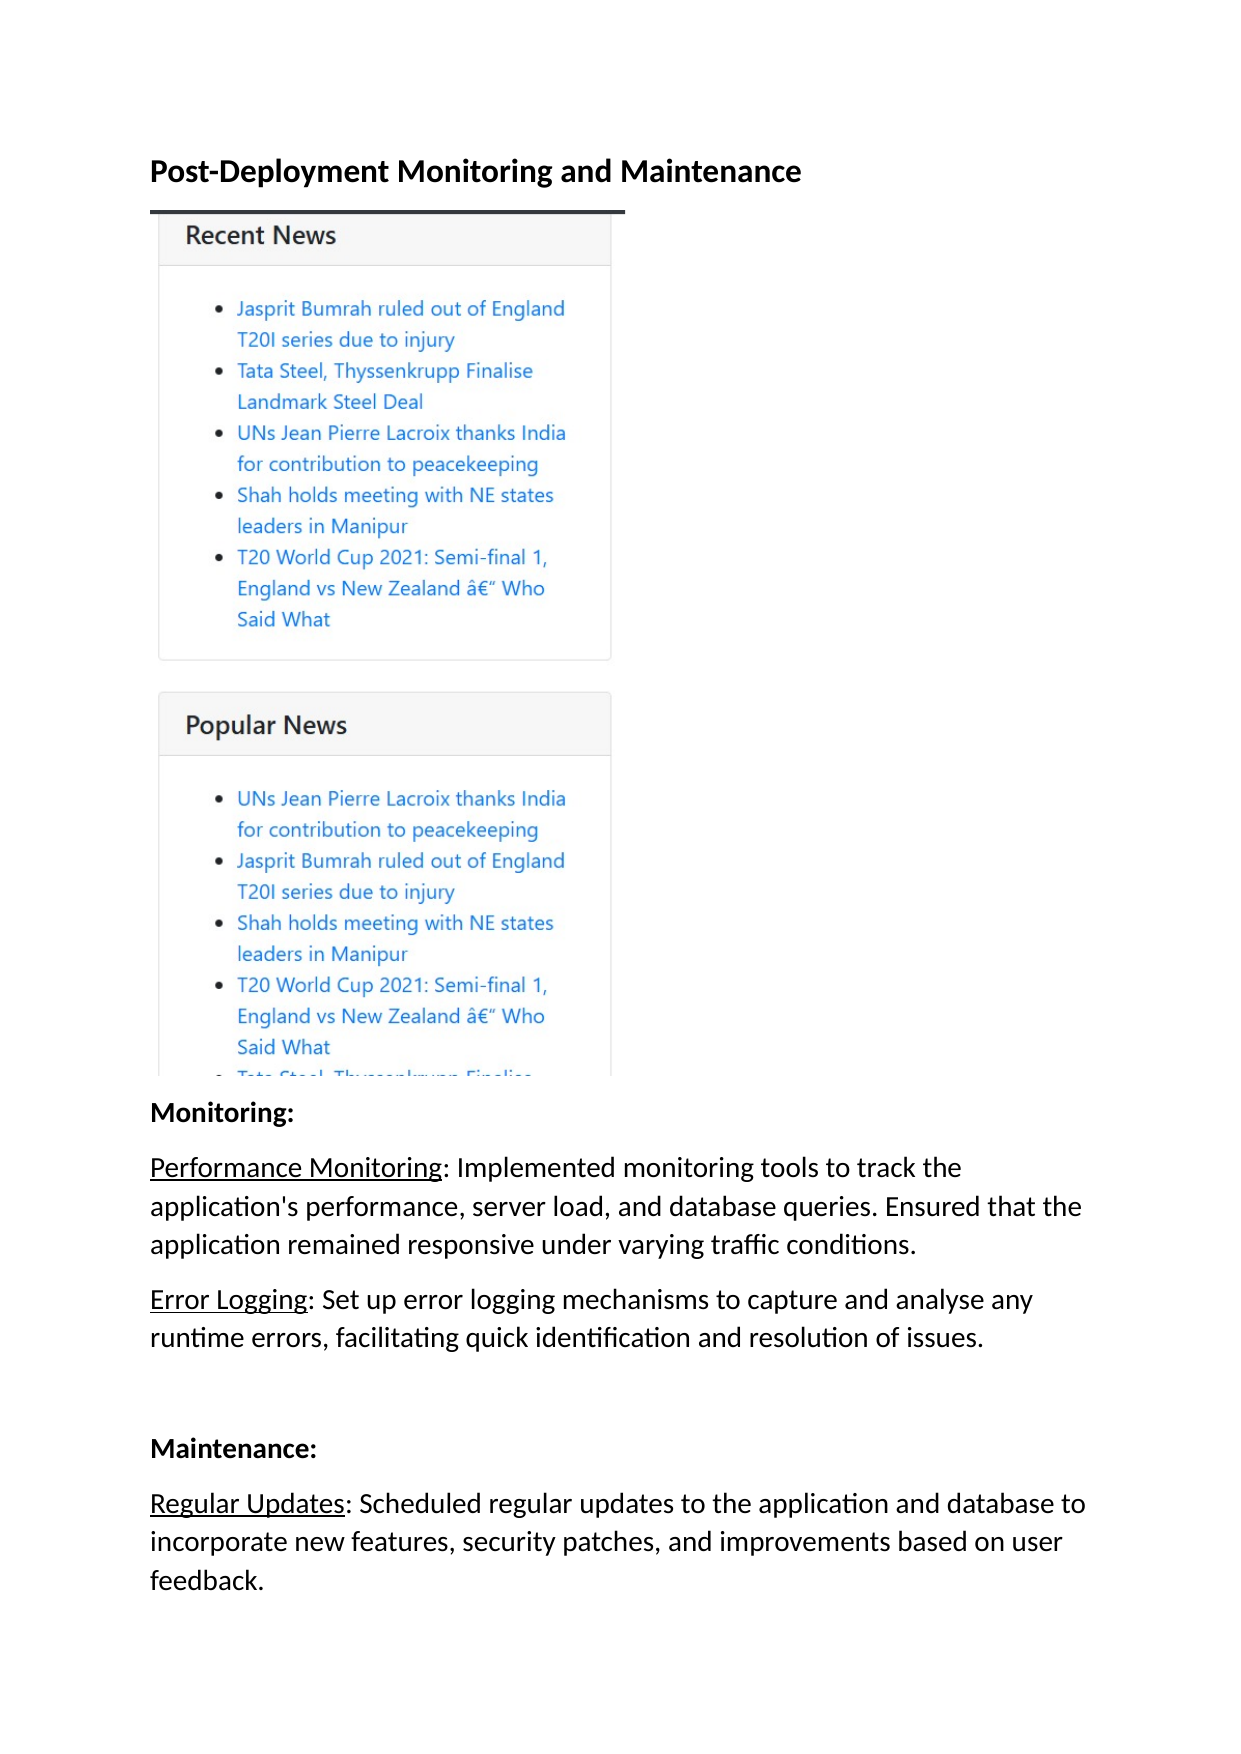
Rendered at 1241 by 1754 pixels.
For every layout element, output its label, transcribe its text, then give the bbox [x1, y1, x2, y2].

picture [150, 210, 625, 1076]
text Performance Monitoring: Implemented monitoring tools to track the application's performance, server load, and database queries. Ensured that the application remained responsive under varying traffic conditions. [150, 1149, 1090, 1262]
text Error Logging: Set up error logging mechanisms to capture and analyse any runtime errors, facilitating quick identification and resolution of issues. [150, 1281, 1090, 1355]
text Monitoring: [150, 1094, 1090, 1130]
text Regular Updates: Scheduled regular updates to the application and database to incorporate new features, security patches, and improvements based on user feedback. [150, 1485, 1090, 1597]
text Maintenance: [150, 1430, 1090, 1465]
text Post-Deployment Monitoring and Maintenance [150, 150, 1090, 191]
